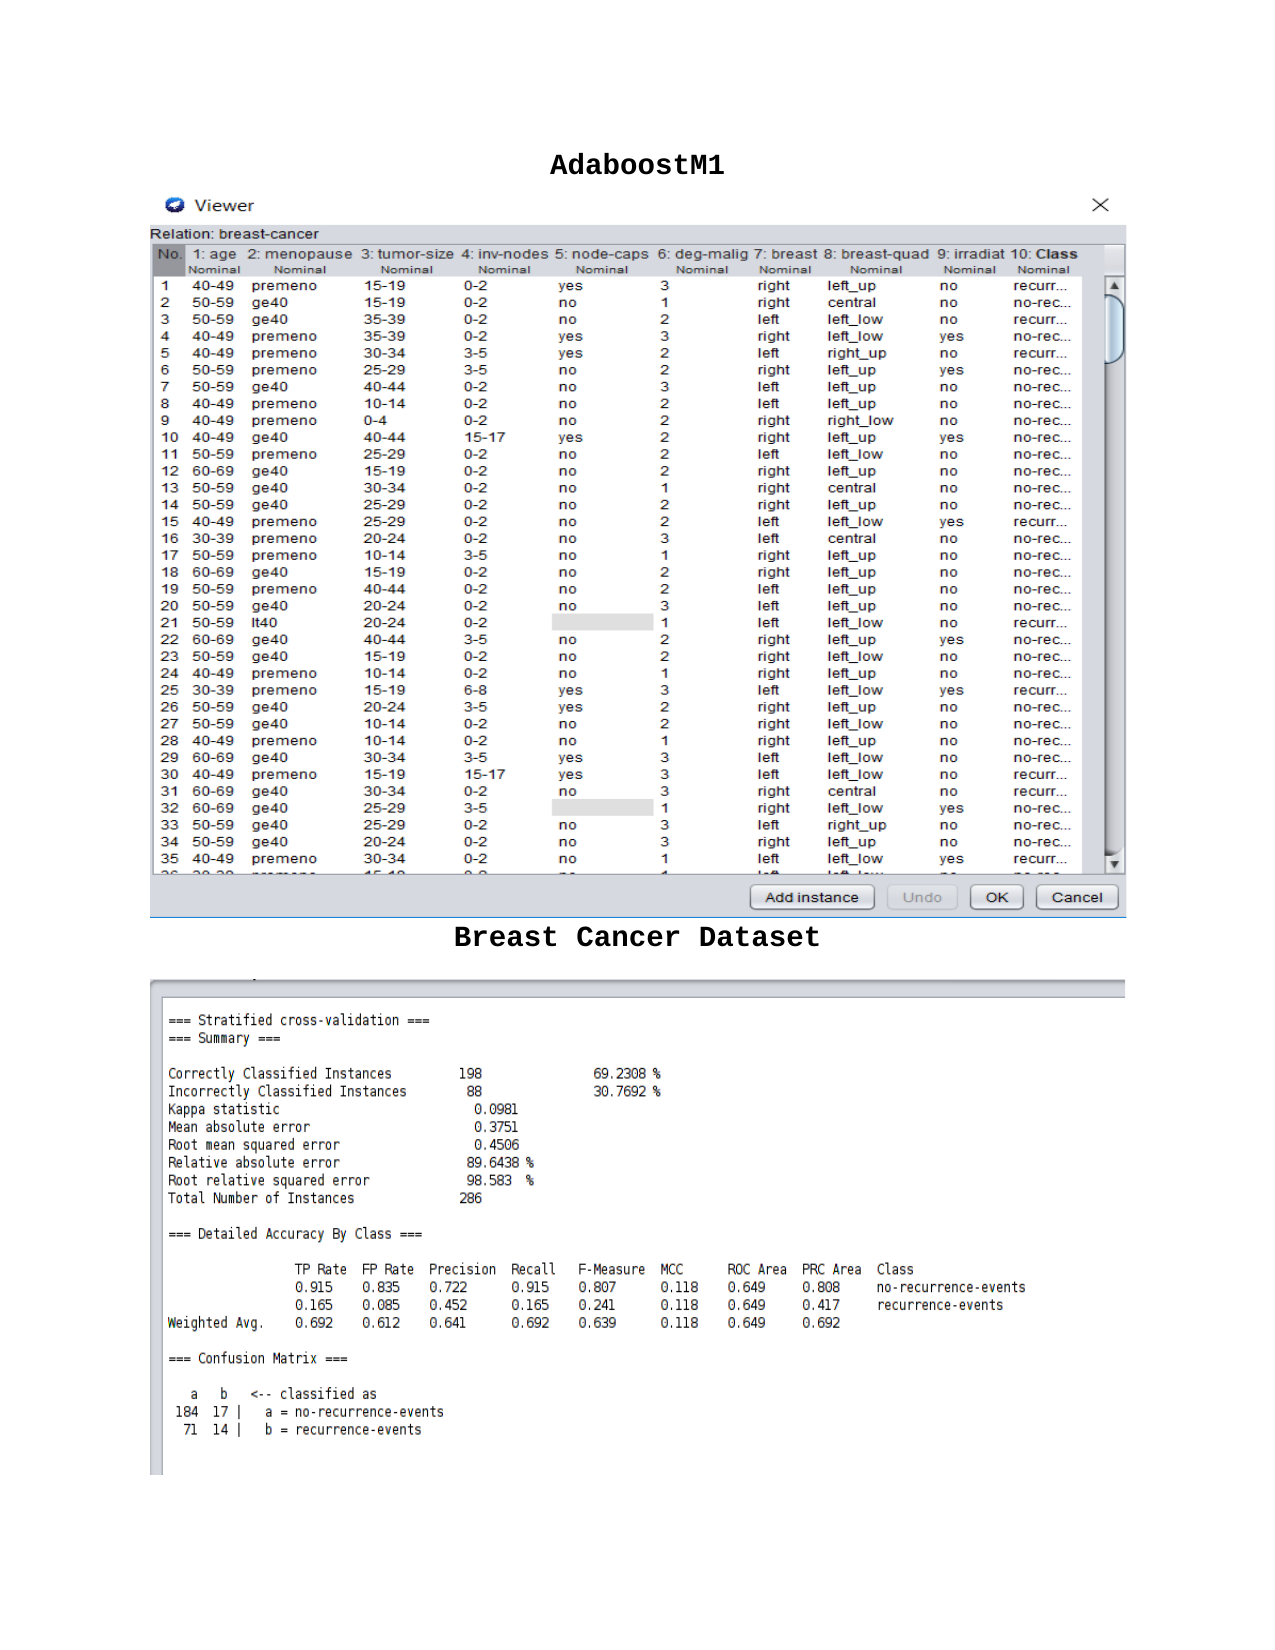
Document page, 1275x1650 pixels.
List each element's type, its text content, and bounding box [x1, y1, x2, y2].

text AdaboostM1 [150, 150, 1125, 183]
picture [150, 187, 1127, 918]
text Breast Cancer Dataset [150, 922, 1125, 955]
picture [150, 979, 1125, 1475]
